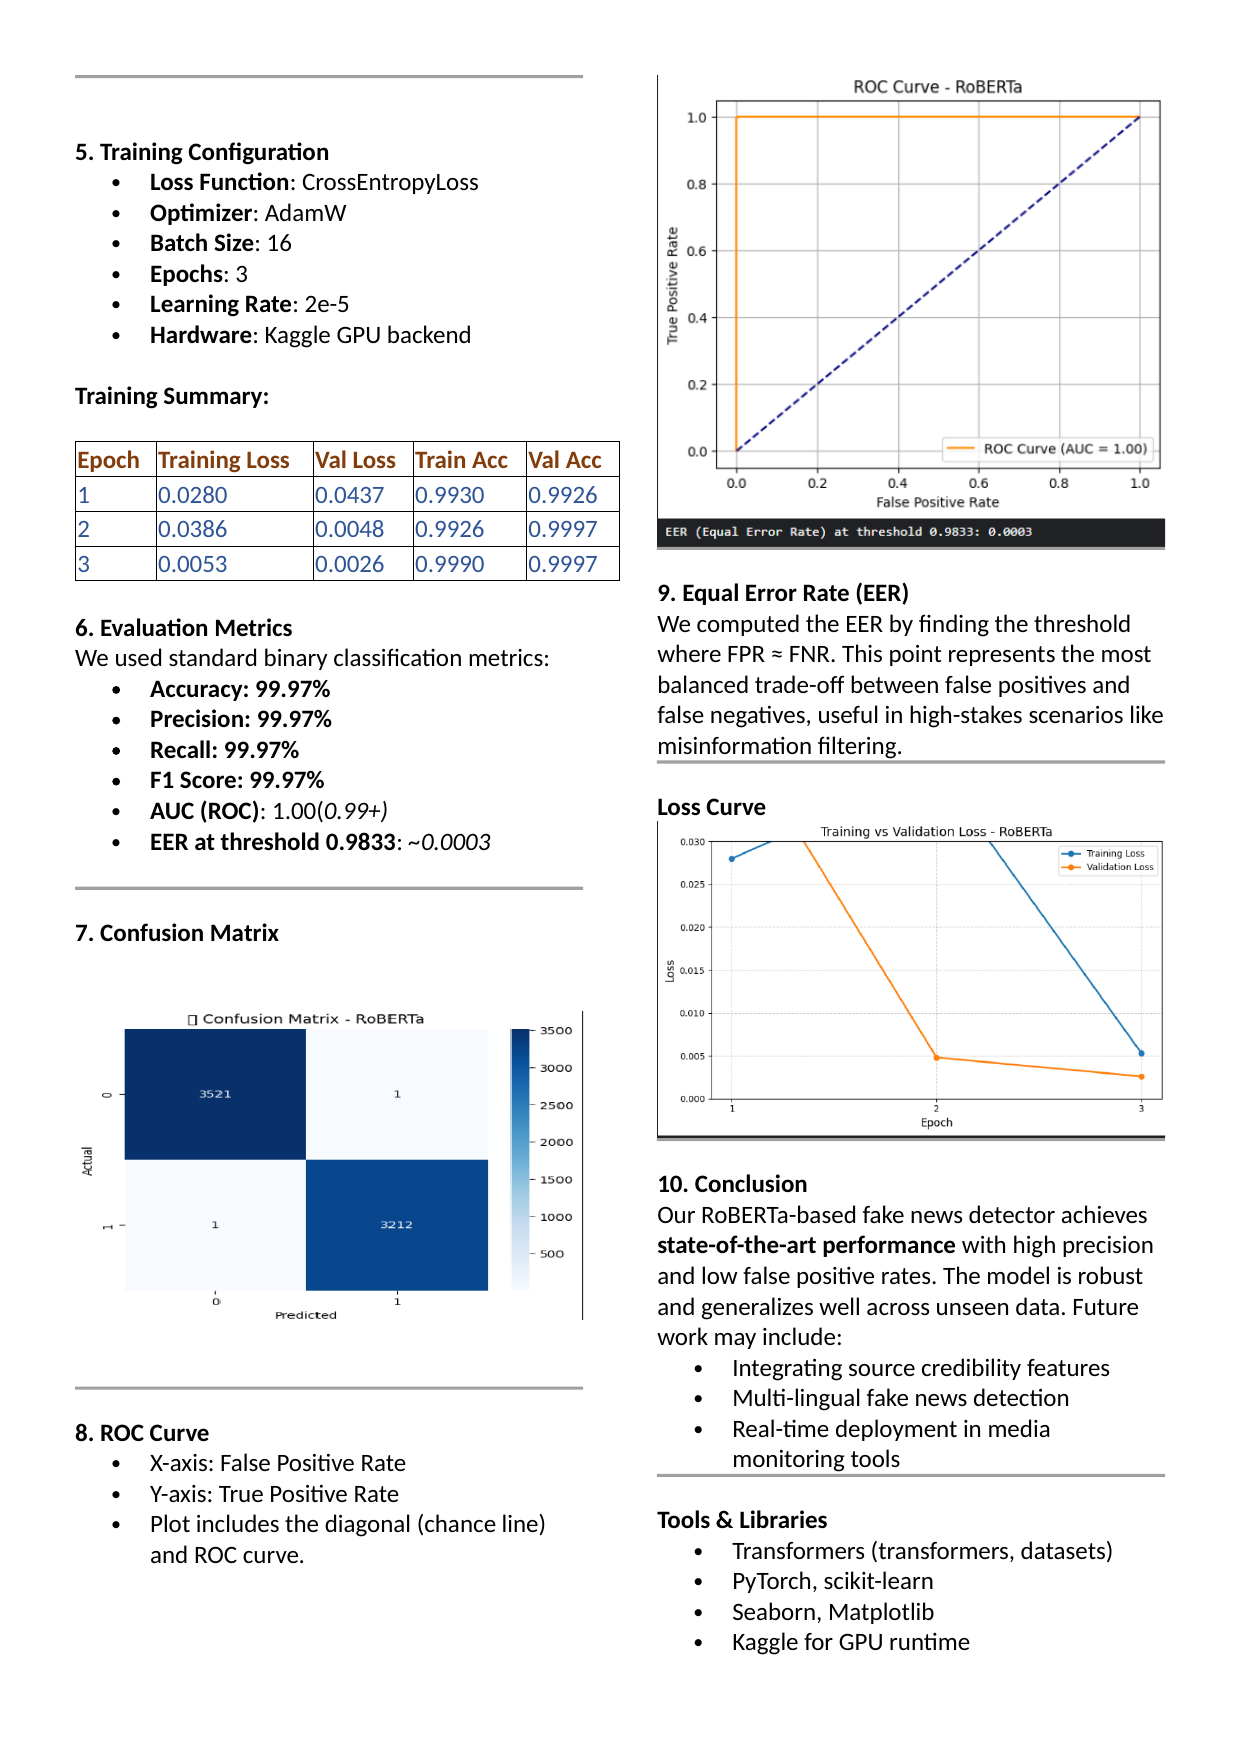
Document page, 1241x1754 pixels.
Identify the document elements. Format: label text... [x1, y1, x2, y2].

text We computed the EER by finding the threshold where FPR ≈ FNR. This point represents the most balanced trade-off between false positives and false negatives, useful in high-stakes scenarios like misinformation filtering. [657, 608, 1165, 760]
table_header Val Acc [527, 442, 619, 476]
table_cell 0.9930 [414, 477, 526, 511]
list Optimizer: AdamW [112, 197, 583, 228]
list Learning Rate: 2e-5 [112, 289, 583, 319]
text 7. Confusion Matrix [75, 917, 583, 948]
table_header Training Loss [157, 442, 313, 476]
table_cell 0.0048 [314, 512, 413, 546]
table_header Epoch [76, 442, 156, 476]
list Y-axis: True Positive Rate [112, 1478, 583, 1509]
text 5. Training Configuration [75, 136, 583, 167]
table_cell 0.9997 [527, 547, 619, 580]
list Kaggle for GPU runtime [694, 1626, 1165, 1657]
table_cell 0.0437 [314, 477, 413, 511]
picture [657, 821, 1166, 1138]
table_cell 3 [76, 547, 156, 580]
text 8. ROC Curve [75, 1417, 583, 1448]
list AUC (ROC): 1.00(0.99+) [112, 795, 583, 826]
list Recall: 99.97% [112, 734, 583, 764]
text 6. Evaluation Metrics [75, 612, 583, 642]
table_cell 0.9926 [414, 512, 526, 546]
text 9. Equal Error Rate (EER) [657, 577, 1165, 608]
list Precision: 99.97% [112, 703, 583, 734]
list Batch Size: 16 [112, 228, 583, 258]
picture [75, 1011, 584, 1320]
list X-axis: False Positive Rate [112, 1448, 583, 1478]
list Hardware: Kaggle GPU backend [112, 319, 583, 350]
table_cell 1 [76, 477, 156, 511]
text Our RoBERTa-based fake news detector achieves state-of-the-art performance with high precision and low false positive rates. The model is robust and generalizes well across unseen data. Future work may include: [657, 1199, 1165, 1352]
text We used standard binary classification metrics: [75, 642, 583, 673]
list Multi-lingual fake news detection [694, 1382, 1165, 1413]
text 10. Conclusion [657, 1168, 1165, 1199]
text Training Summary: [75, 380, 583, 411]
list Real-time deployment in media monitoring tools [694, 1413, 1165, 1473]
table_cell 0.0053 [157, 547, 313, 580]
list Accuracy: 99.97% [112, 673, 583, 703]
table_cell 0.0026 [314, 547, 413, 580]
table_cell 0.0386 [157, 512, 313, 546]
list Transformers (transformers, datasets) [694, 1535, 1165, 1565]
table_header Val Loss [314, 442, 413, 476]
table_cell 0.9997 [527, 512, 619, 546]
list Loss Function: CrossEntropyLoss [112, 167, 583, 197]
table_cell 2 [76, 512, 156, 546]
picture [657, 75, 1166, 546]
list Seaborn, Matplotlib [694, 1596, 1165, 1626]
list Epochs: 3 [112, 258, 583, 289]
table_header Train Acc [414, 442, 526, 476]
table_cell 0.0280 [157, 477, 313, 511]
text Tools & Libraries [657, 1504, 1165, 1535]
list Integrating source credibility features [694, 1352, 1165, 1382]
list EER at threshold 0.9833: ~0.0003 [112, 826, 583, 856]
table_cell 0.9990 [414, 547, 526, 580]
list PyTorch, scikit-learn [694, 1565, 1165, 1596]
list Plot includes the diagonal (chance line) and ROC curve. [112, 1509, 583, 1570]
text Loss Curve [657, 791, 1165, 821]
table_cell 0.9926 [527, 477, 619, 511]
list F1 Score: 99.97% [112, 764, 583, 795]
